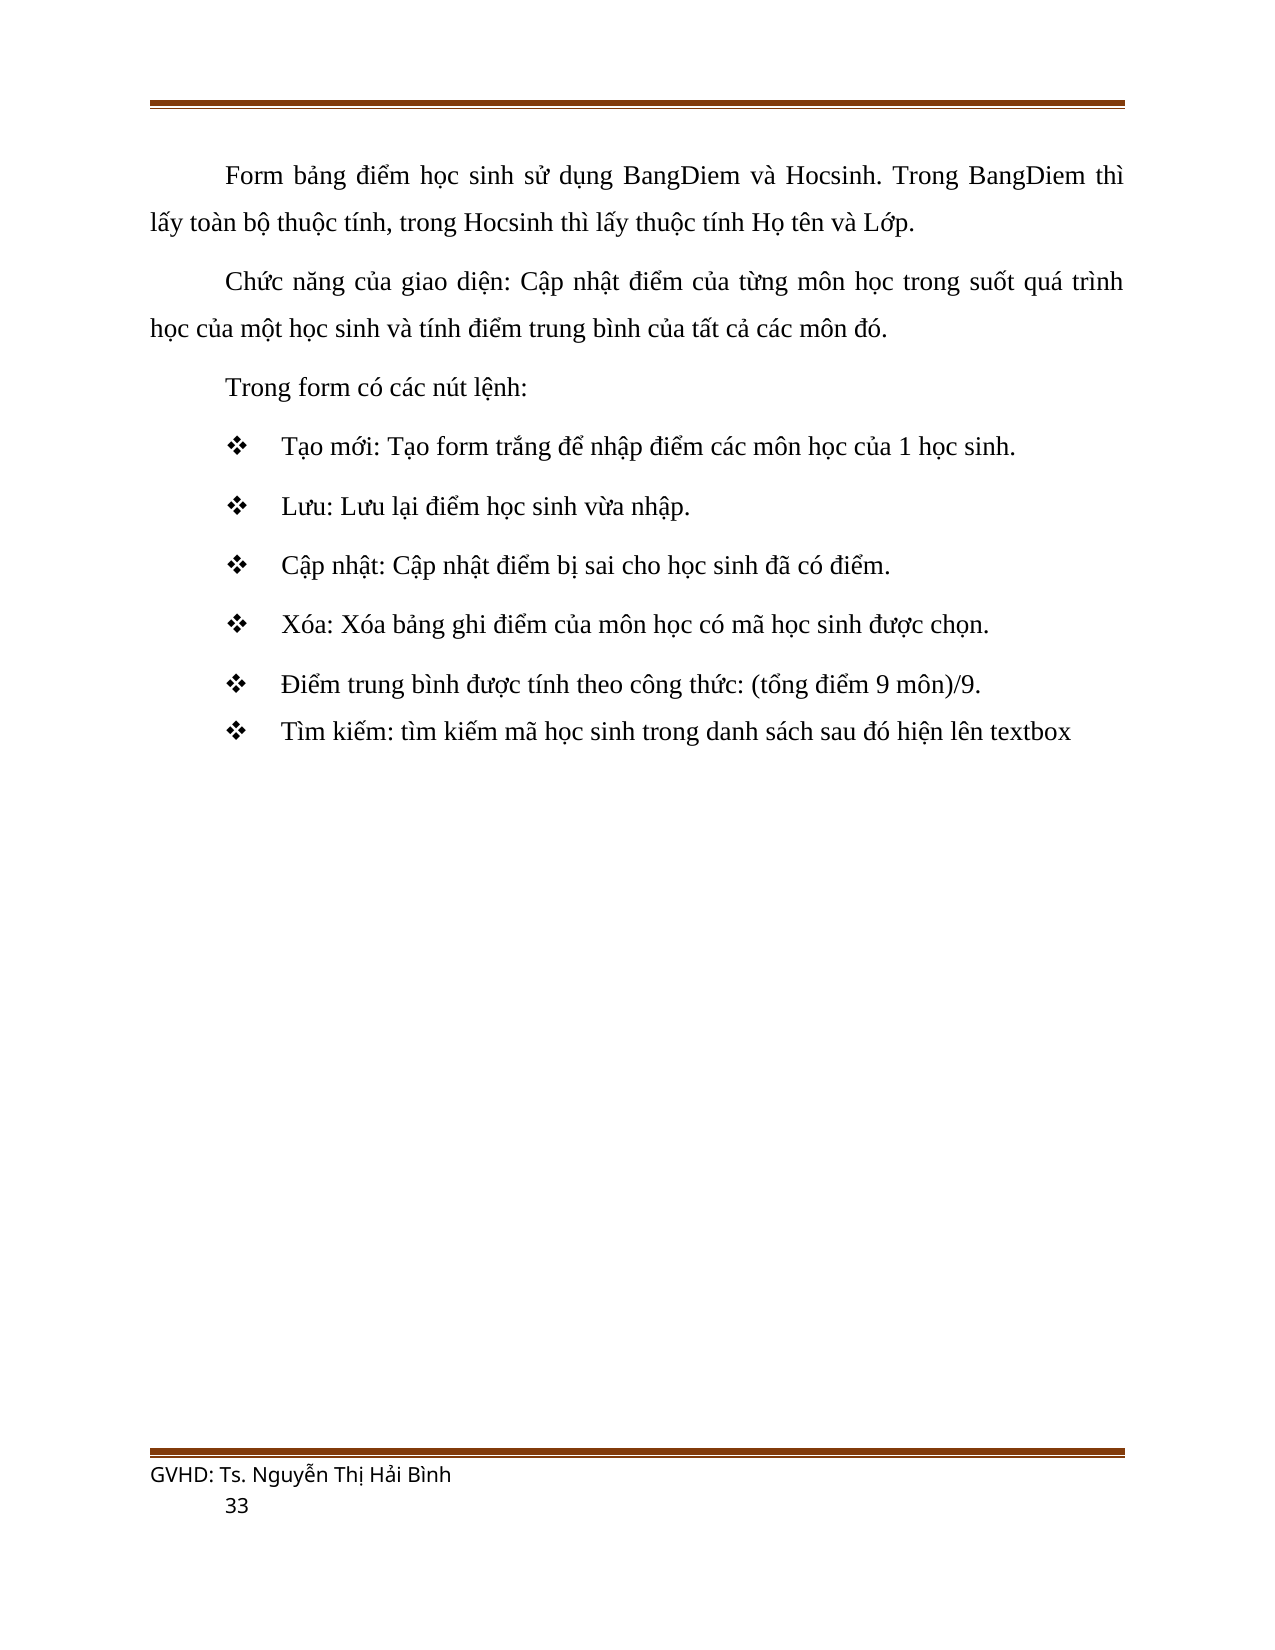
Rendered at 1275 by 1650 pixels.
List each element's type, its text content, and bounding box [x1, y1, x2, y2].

list Tạo mới: Tạo form trắng để nhập điểm các môn học của 1 học sinh. [225, 430, 1125, 461]
list Cập nhật: Cập nhật điểm bị sai cho học sinh đã có điểm. [225, 549, 1125, 580]
list Tìm kiếm: tìm kiếm mã học sinh trong danh sách sau đó hiện lên textbox [224, 714, 1125, 746]
list Xóa: Xóa bảng ghi điểm của môn học có mã học sinh được chọn. [225, 608, 1125, 639]
text Chức năng của giao diện: Cập nhật điểm của từng môn học trong suốt quá trình học của một học sinh và tính điểm trung bình của tất cả các môn đó. [150, 265, 1125, 343]
text Trong form có các nút lệnh: [150, 371, 1125, 402]
list Lưu: Lưu lại điểm học sinh vừa nhập. [225, 489, 1125, 521]
list Điểm trung bình được tính theo công thức: (tổng điểm 9 môn)/9. [224, 668, 1125, 699]
text Form bảng điểm học sinh sử dụng BangDiem và Hocsinh. Trong BangDiem thì lấy toàn bộ thuộc tính, trong Hocsinh thì lấy thuộc tính Họ tên và Lớp. [150, 159, 1125, 237]
